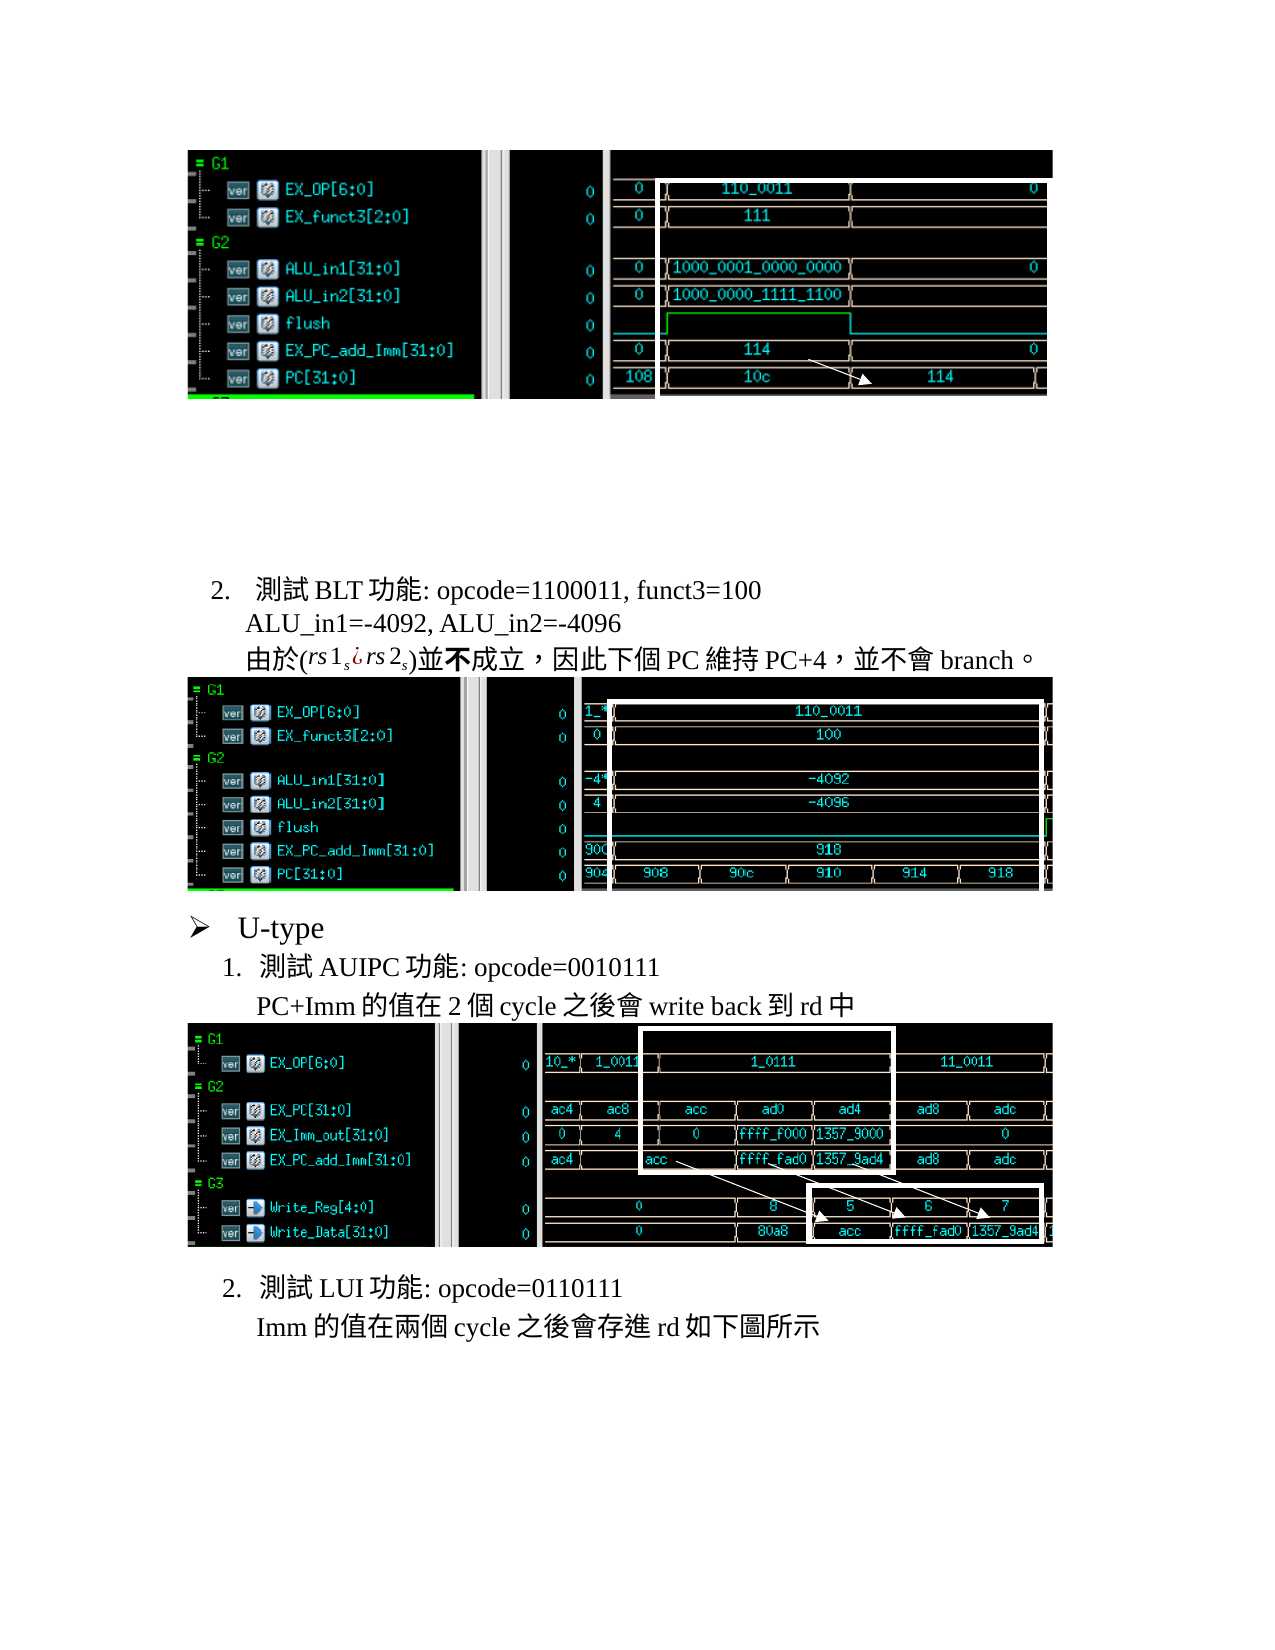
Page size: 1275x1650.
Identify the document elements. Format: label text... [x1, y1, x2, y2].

list U-type [187, 909, 1087, 945]
picture [660, 183, 1047, 396]
picture [612, 704, 1039, 891]
list 測試BLT功能: opcode=1100011, funct3=100 [210, 568, 1087, 607]
list Imm的值在兩個cycle之後會存進rd如下圖所示 [256, 1305, 1087, 1344]
list 測試AUIPC功能: opcode=0010111 [222, 945, 1087, 984]
picture [187, 1023, 1053, 1247]
picture [187, 150, 1053, 399]
list 測試LUI功能: opcode=0110111 [222, 1266, 1087, 1305]
list ALU_in1=-4092, ALU_in2=-4096 [245, 607, 1087, 638]
list 由於()並不成立，因此下個PC維持PC+4，並不會branch。 [245, 638, 1087, 678]
picture [187, 677, 1053, 891]
list PC+Imm的值在2個cycle之後會write back到rd中 [256, 984, 1087, 1024]
